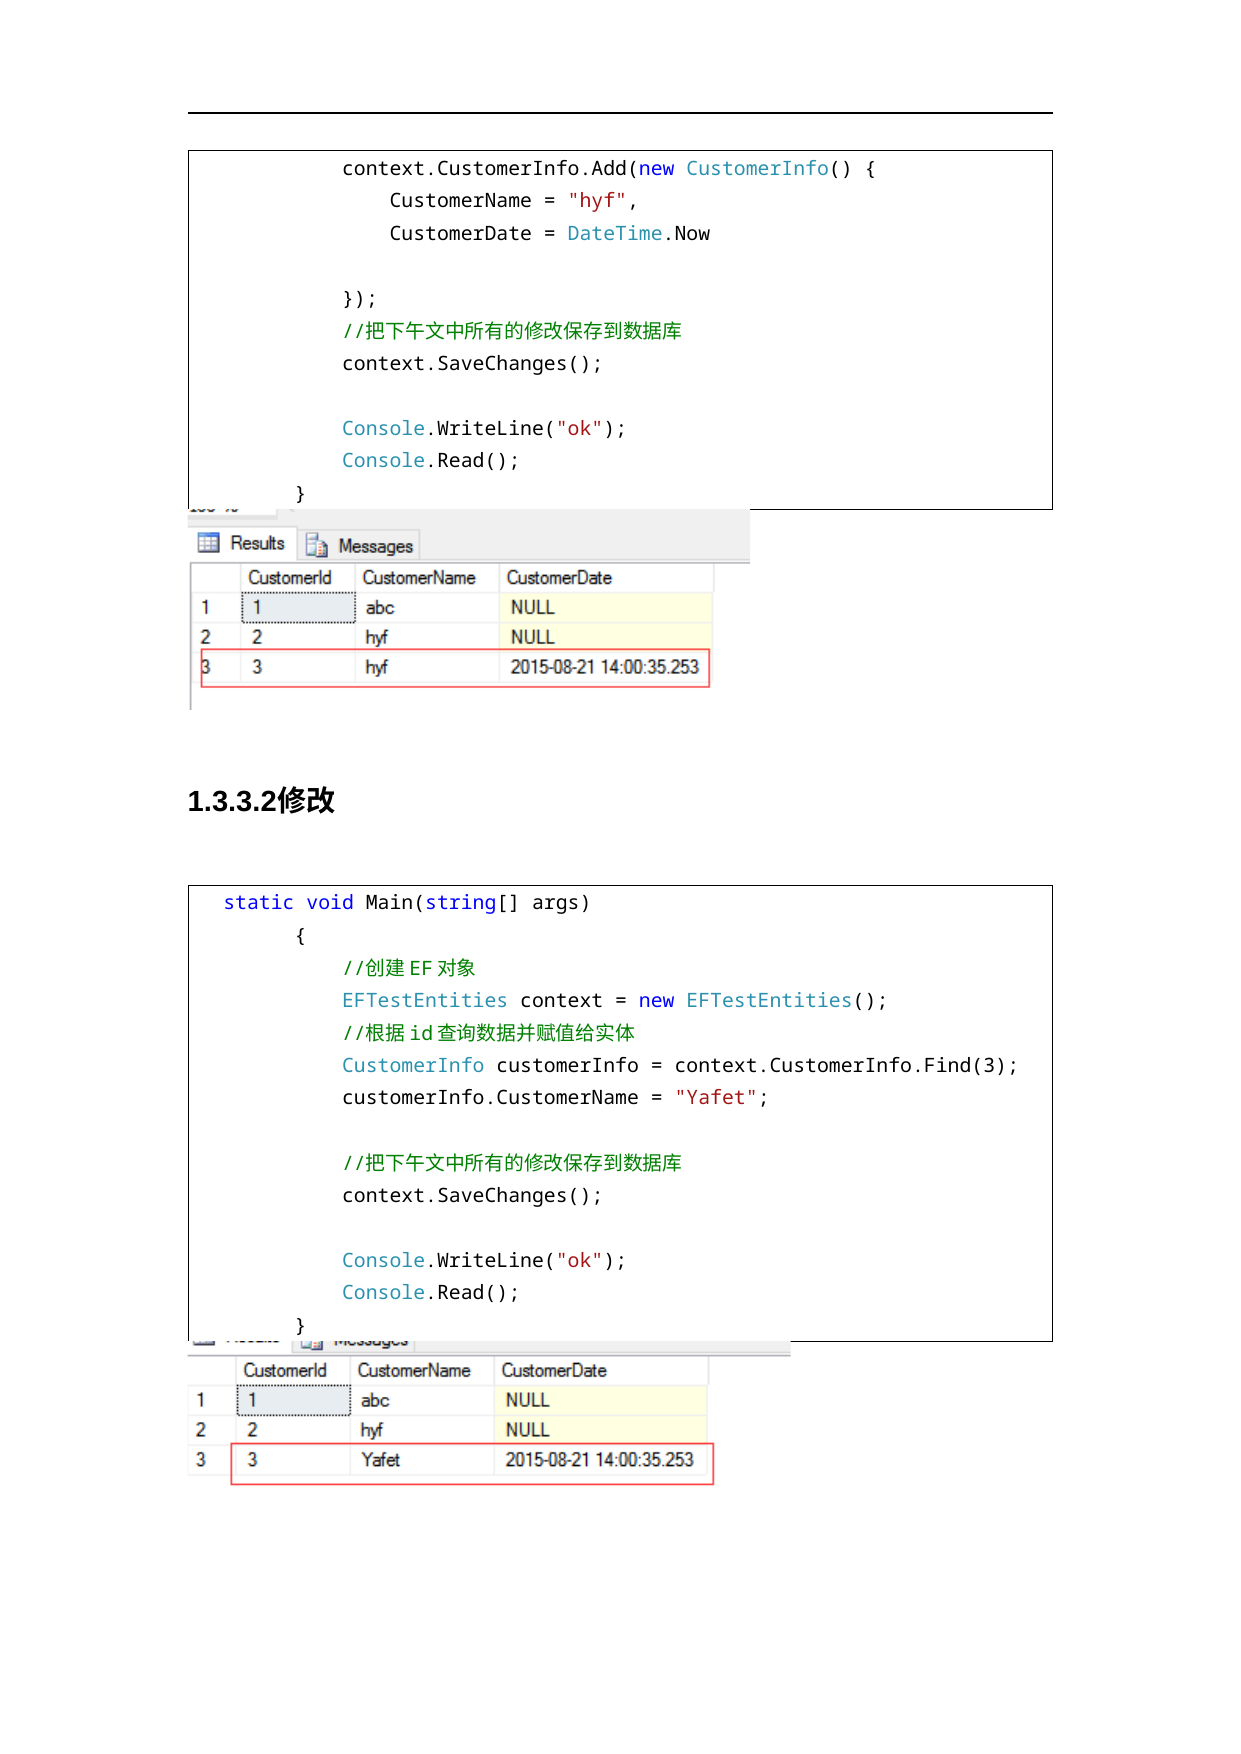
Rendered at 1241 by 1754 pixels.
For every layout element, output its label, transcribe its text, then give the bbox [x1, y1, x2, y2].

subtitle 修改 [187, 766, 1053, 831]
picture [187, 509, 750, 710]
picture [187, 1341, 791, 1498]
table_header static void Main(string[] args) { //创建EF对象 EFTestEntities context = new EFTestEntities(); //根据id查询数据并赋值给实体 CustomerInfo customerInfo = context.CustomerInfo.Find(3); customerInfo.CustomerName = "Yafet"; //把下午文中所有的修改保存到数据库 context.SaveChanges(); Console.WriteLine("ok"); Console.Read(); } [189, 886, 1052, 1341]
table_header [189, 151, 1052, 508]
